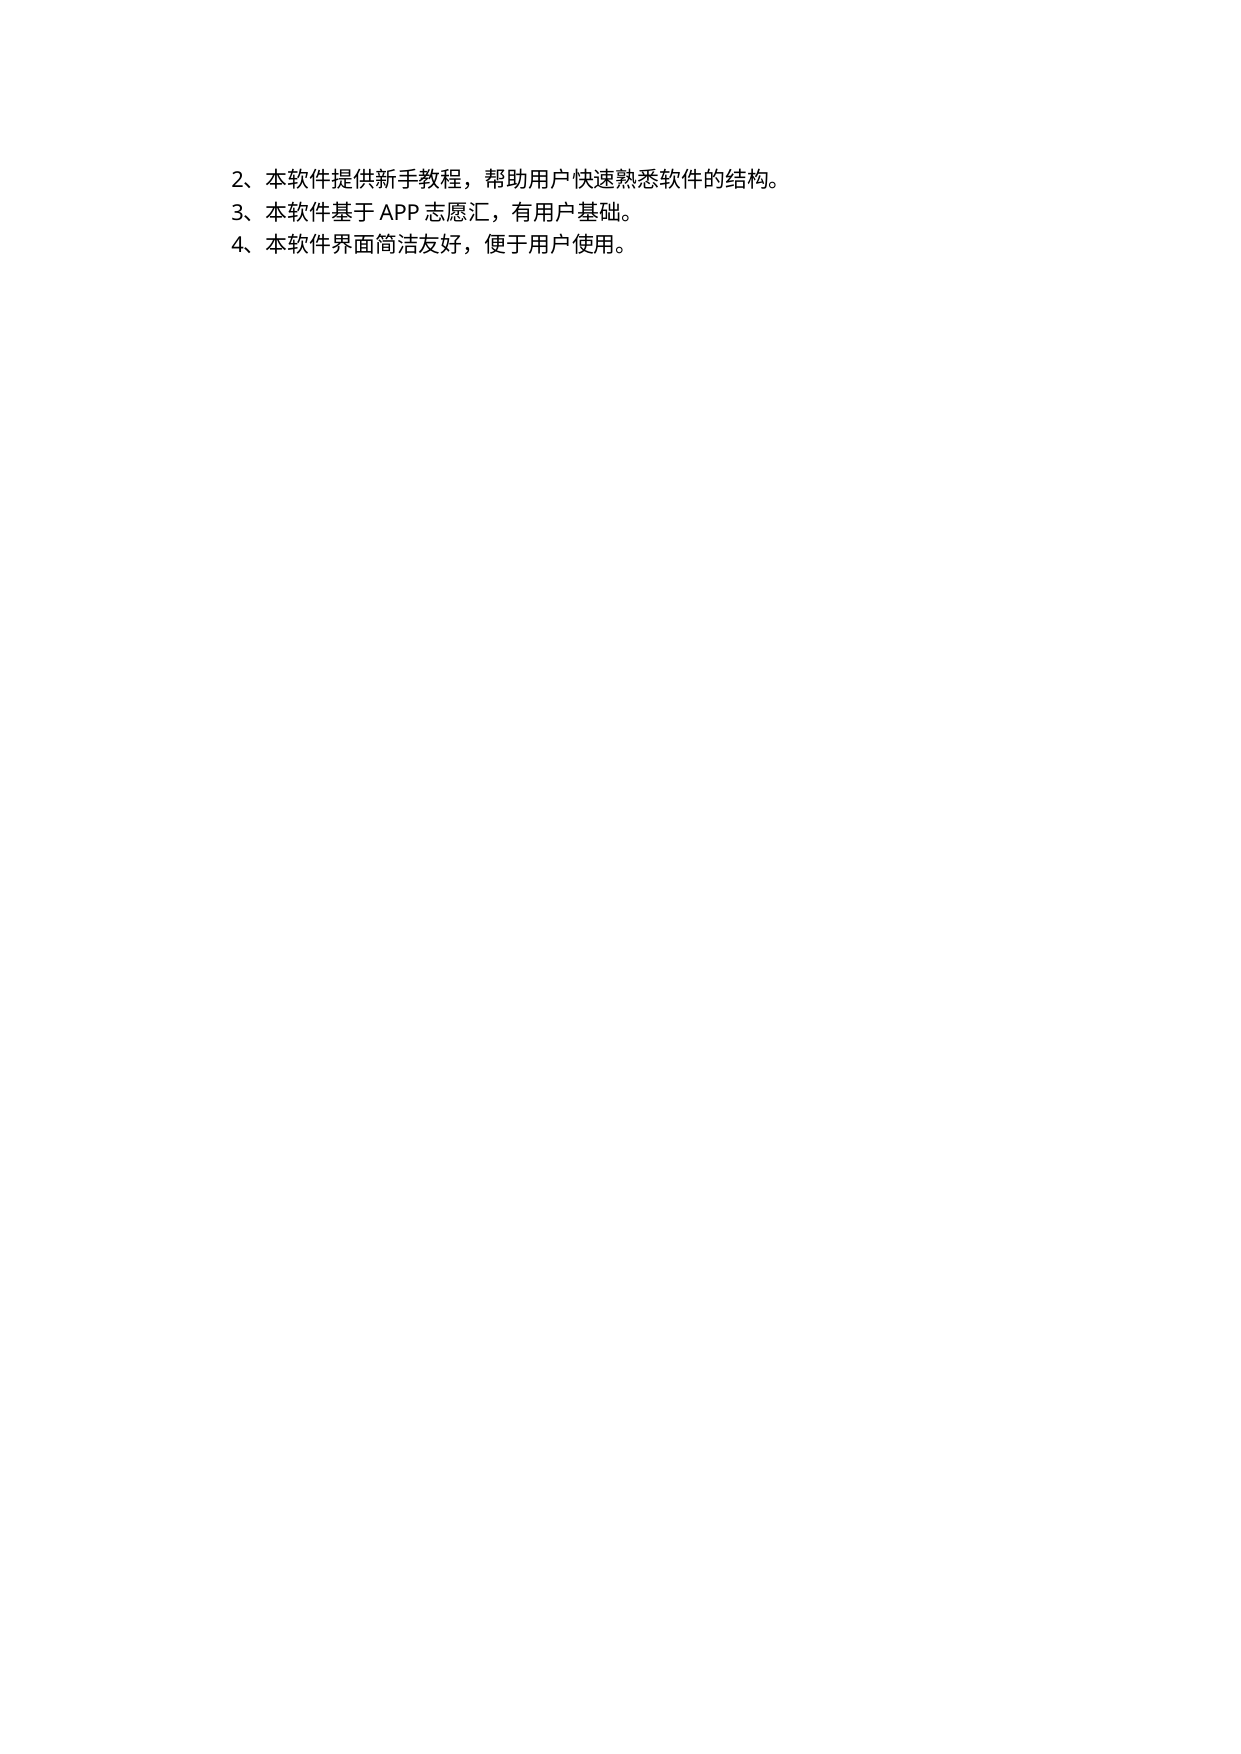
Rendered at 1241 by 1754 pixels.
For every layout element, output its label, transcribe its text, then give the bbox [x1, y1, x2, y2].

text 4、本软件界面简洁友好，便于用户使用。 [187, 227, 1053, 259]
text 2、本软件提供新手教程，帮助用户快速熟悉软件的结构。 [187, 162, 1053, 194]
text 3、本软件基于APP志愿汇，有用户基础。 [187, 194, 1053, 227]
